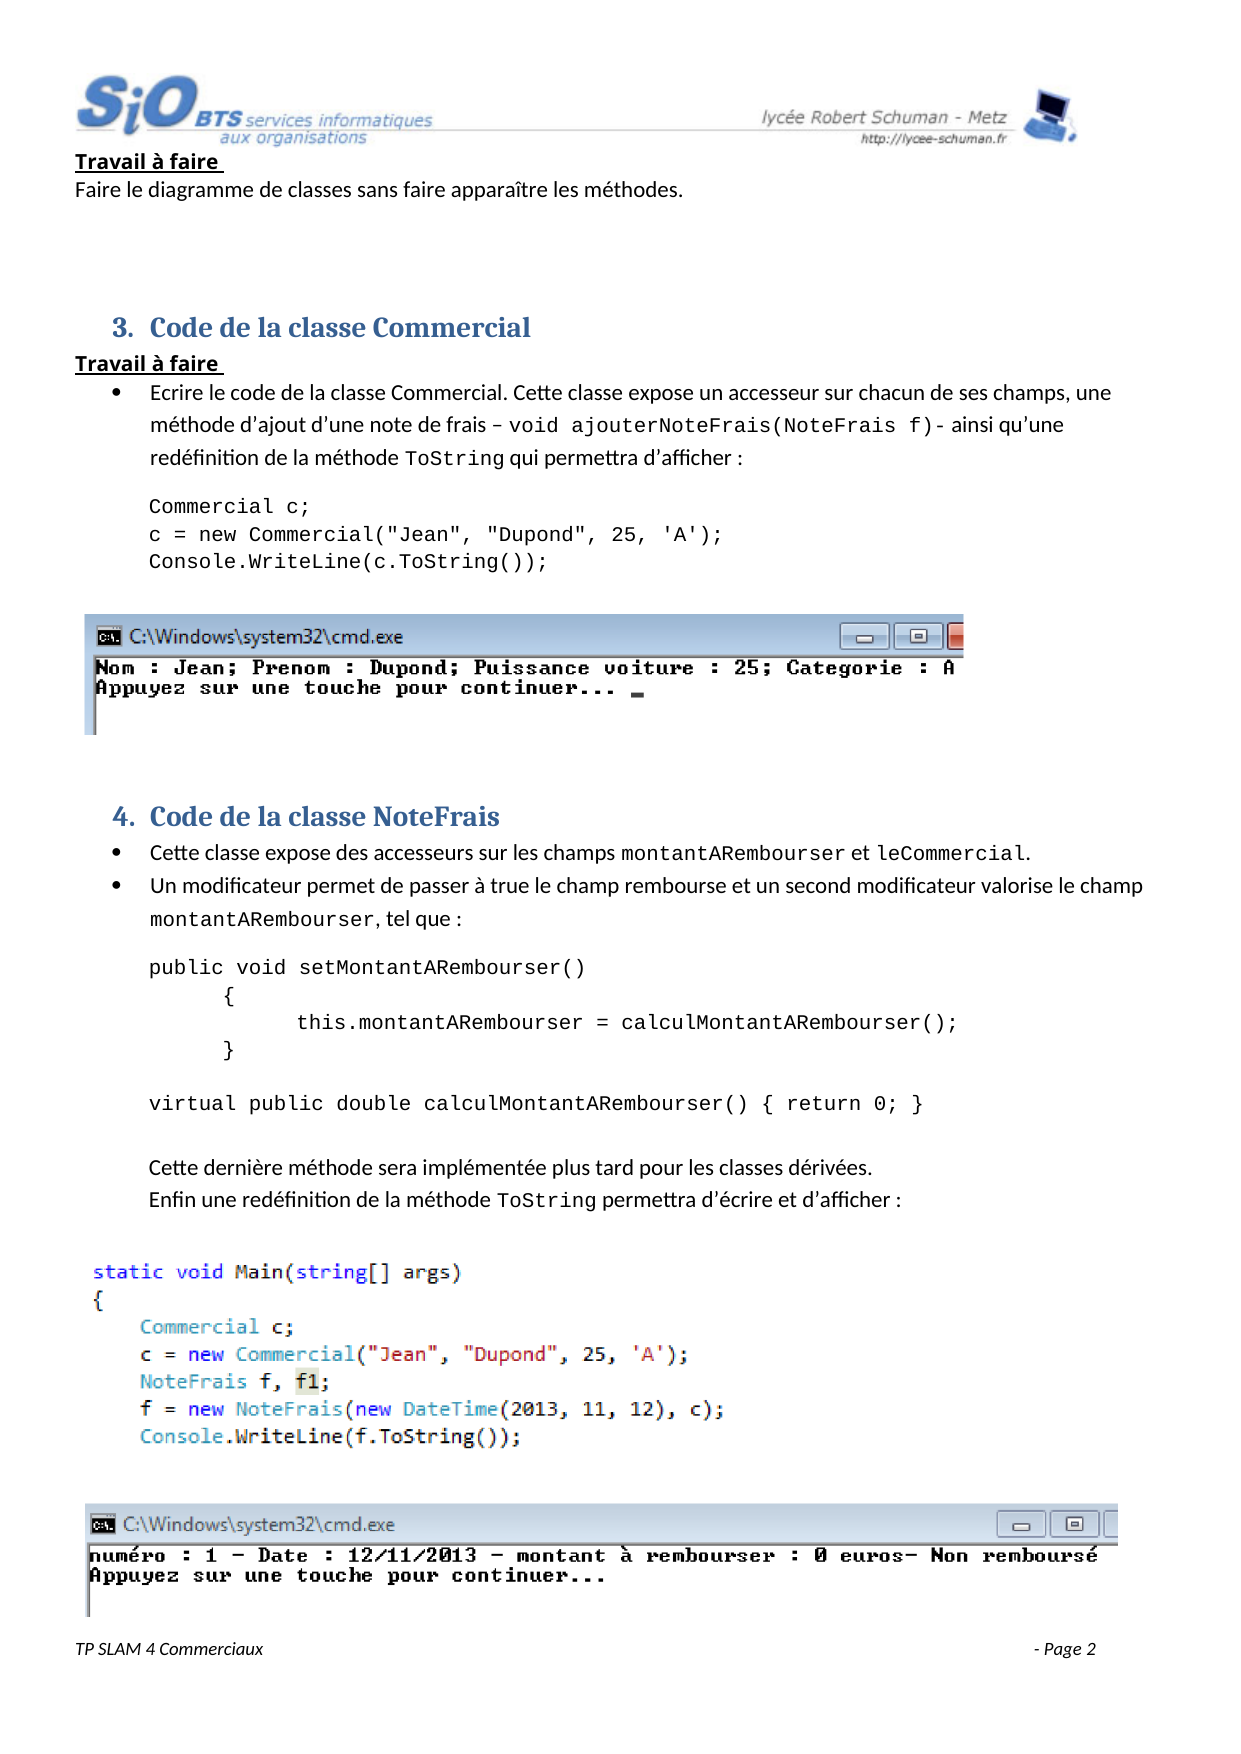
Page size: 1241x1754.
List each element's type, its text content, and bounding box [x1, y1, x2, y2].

subtitle Code de la classe NoteFrais [112, 800, 1165, 833]
list Cette classe expose des accesseurs sur les champs montantARembourser et leCommercial. [112, 838, 1165, 867]
text Cette dernière méthode sera implémentée plus tard pour les classes dérivées. [75, 1153, 1165, 1181]
text } [222, 1039, 1165, 1063]
text this.montantARembourser = calculMontantARembourser(); [222, 1012, 1165, 1035]
text c = new Commercial("Jean", "Dupond", 25, 'A'); [149, 523, 1165, 547]
picture [75, 73, 1079, 148]
list Un modificateur permet de passer à true le champ rembourse et un second modificateur valorise le champ montantARembourser, tel que : [112, 871, 1165, 932]
text public void setMontantARembourser() [149, 957, 1165, 981]
list Ecrire le code de la classe Commercial. Cette classe expose un accesseur sur chacun de ses champs, une méthode d’ajout d’une note de frais – void ajouterNoteFrais(NoteFrais f)- ainsi qu’une redéfinition de la méthode ToString qui permettra d’afficher : [112, 378, 1165, 471]
text Enfin une redéfinition de la méthode ToString permettra d’écrire et d’afficher : [149, 1185, 1165, 1213]
text virtual public double calculMontantARembourser() { return 0; } [149, 1093, 1165, 1117]
text { [222, 984, 1165, 1008]
text Console.WriteLine(c.ToString()); [149, 551, 1165, 574]
text Faire le diagramme de classes sans faire apparaître les méthodes. [75, 176, 1165, 204]
text Travail à faire [75, 349, 1165, 378]
text Commercial c; [149, 496, 1165, 520]
text Travail à faire [75, 147, 1165, 176]
subtitle Code de la classe Commercial [112, 311, 1165, 344]
